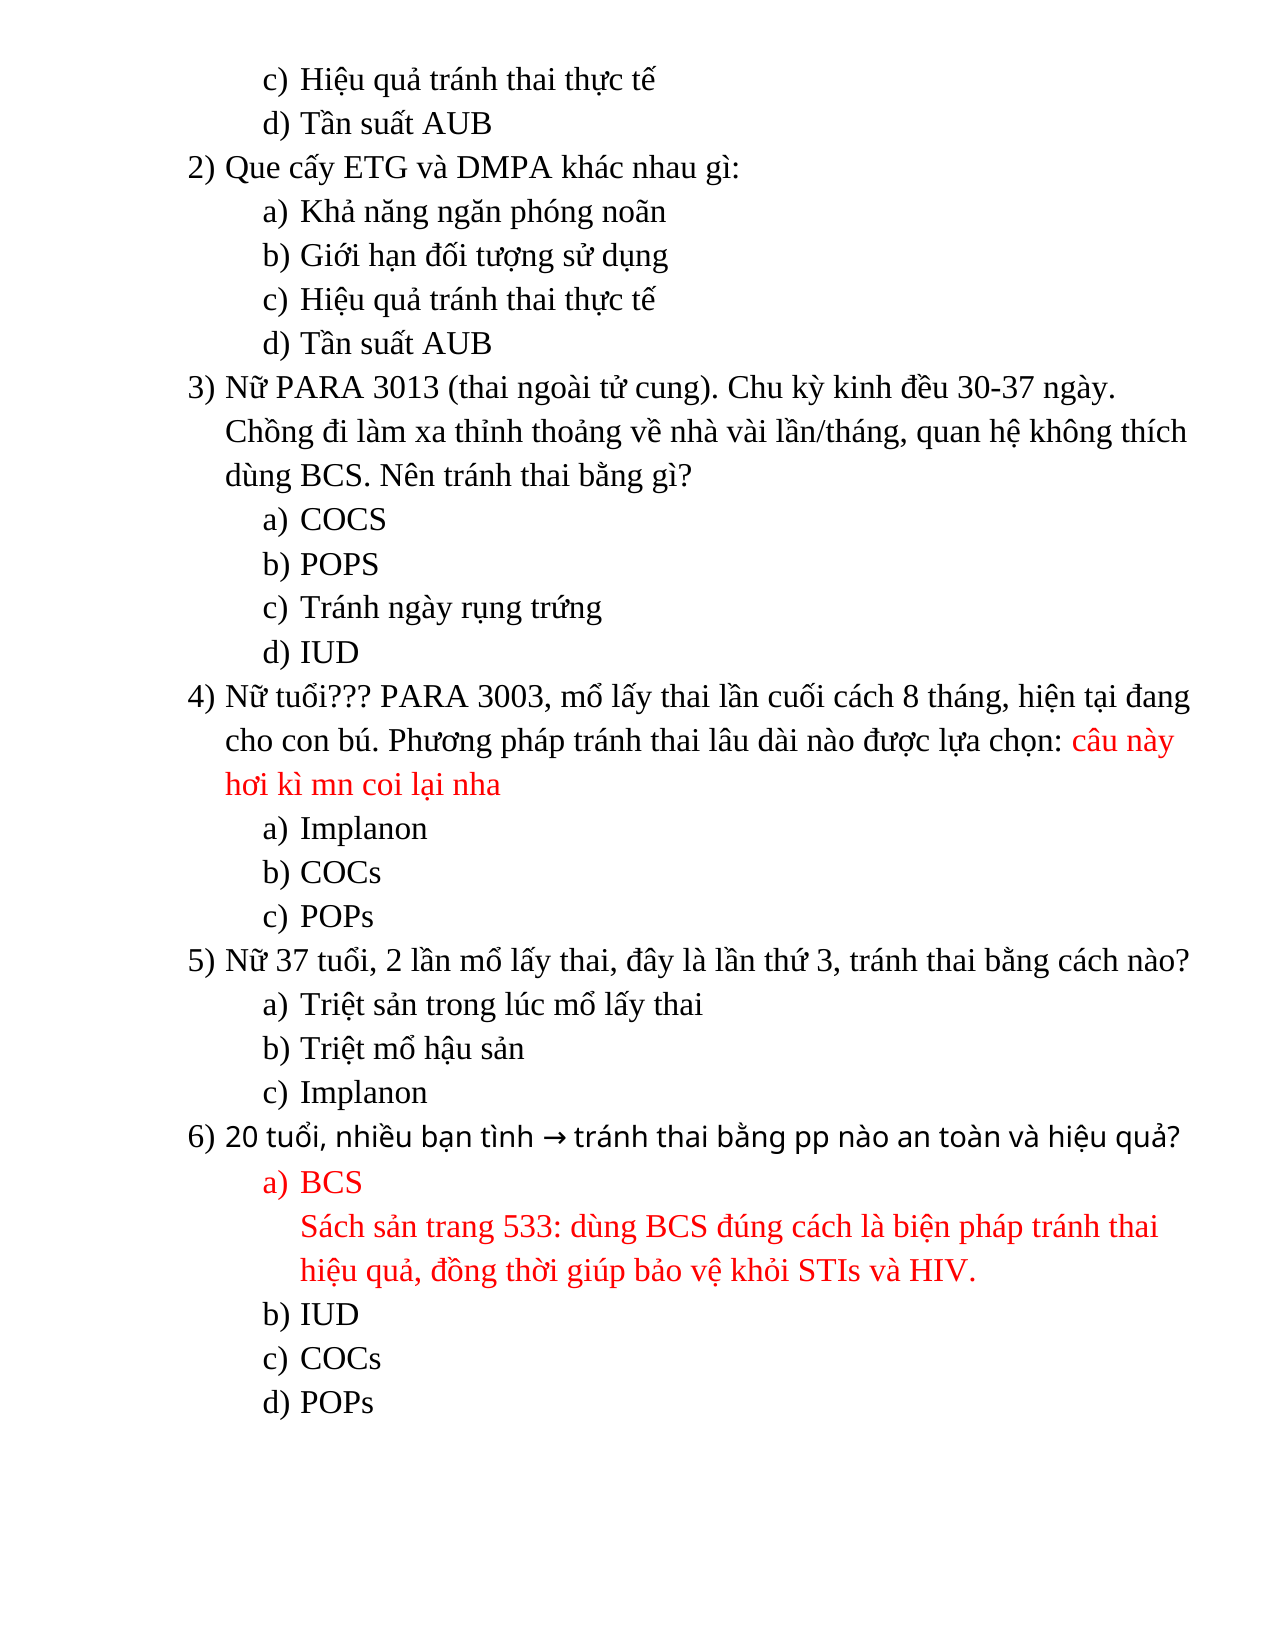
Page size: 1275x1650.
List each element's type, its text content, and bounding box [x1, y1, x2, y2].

list Triệt mổ hậu sản [262, 1028, 1196, 1067]
list Hiệu quả tránh thai thực tế [262, 59, 1196, 97]
list BCS Sách sản trang 533: dùng BCS đúng cách là biện pháp tránh thai hiệu quả, đồng thời giúp bảo vệ khỏi STIs và HIV. [262, 1162, 1196, 1289]
list POPs [262, 1382, 1196, 1421]
list Tần suất AUB [262, 323, 1196, 362]
list COCs [262, 852, 1196, 891]
list 20 tuổi, nhiều bạn tình → tránh thai bằng pp nào an toàn và hiệu quả? [187, 1117, 1196, 1156]
list Khả năng ngăn phóng noãn [262, 191, 1196, 229]
list Nữ 37 tuổi, 2 lần mổ lấy thai, đây là lần thứ 3, tránh thai bằng cách nào? [187, 940, 1196, 979]
list Triệt sản trong lúc mổ lấy thai [262, 984, 1196, 1023]
list IUD [262, 632, 1196, 670]
list Tránh ngày rụng trứng [262, 588, 1196, 626]
list COCs [262, 1338, 1196, 1377]
list Implanon [262, 1072, 1196, 1111]
list Implanon [262, 808, 1196, 846]
list POPS [262, 544, 1196, 582]
list Giới hạn đối tượng sử dụng [262, 235, 1196, 274]
list Hiệu quả tránh thai thực tế [262, 279, 1196, 318]
list Nữ tuổi??? PARA 3003, mổ lấy thai lần cuối cách 8 tháng, hiện tại đang cho con bú. Phương pháp tránh thai lâu dài nào được lựa chọn: câu này hơi kì mn coi lại nha [187, 676, 1196, 802]
list Nữ PARA 3013 (thai ngoài tử cung). Chu kỳ kinh đều 30-37 ngày. Chồng đi làm xa thỉnh thoảng về nhà vài lần/tháng, quan hệ không thích dùng BCS. Nên tránh thai bằng gì? [187, 367, 1196, 494]
list Tần suất AUB [262, 103, 1196, 141]
list IUD [262, 1294, 1196, 1333]
list Que cấy ETG và DMPA khác nhau gì: [187, 147, 1196, 186]
list POPs [262, 896, 1196, 934]
list COCS [262, 500, 1196, 538]
